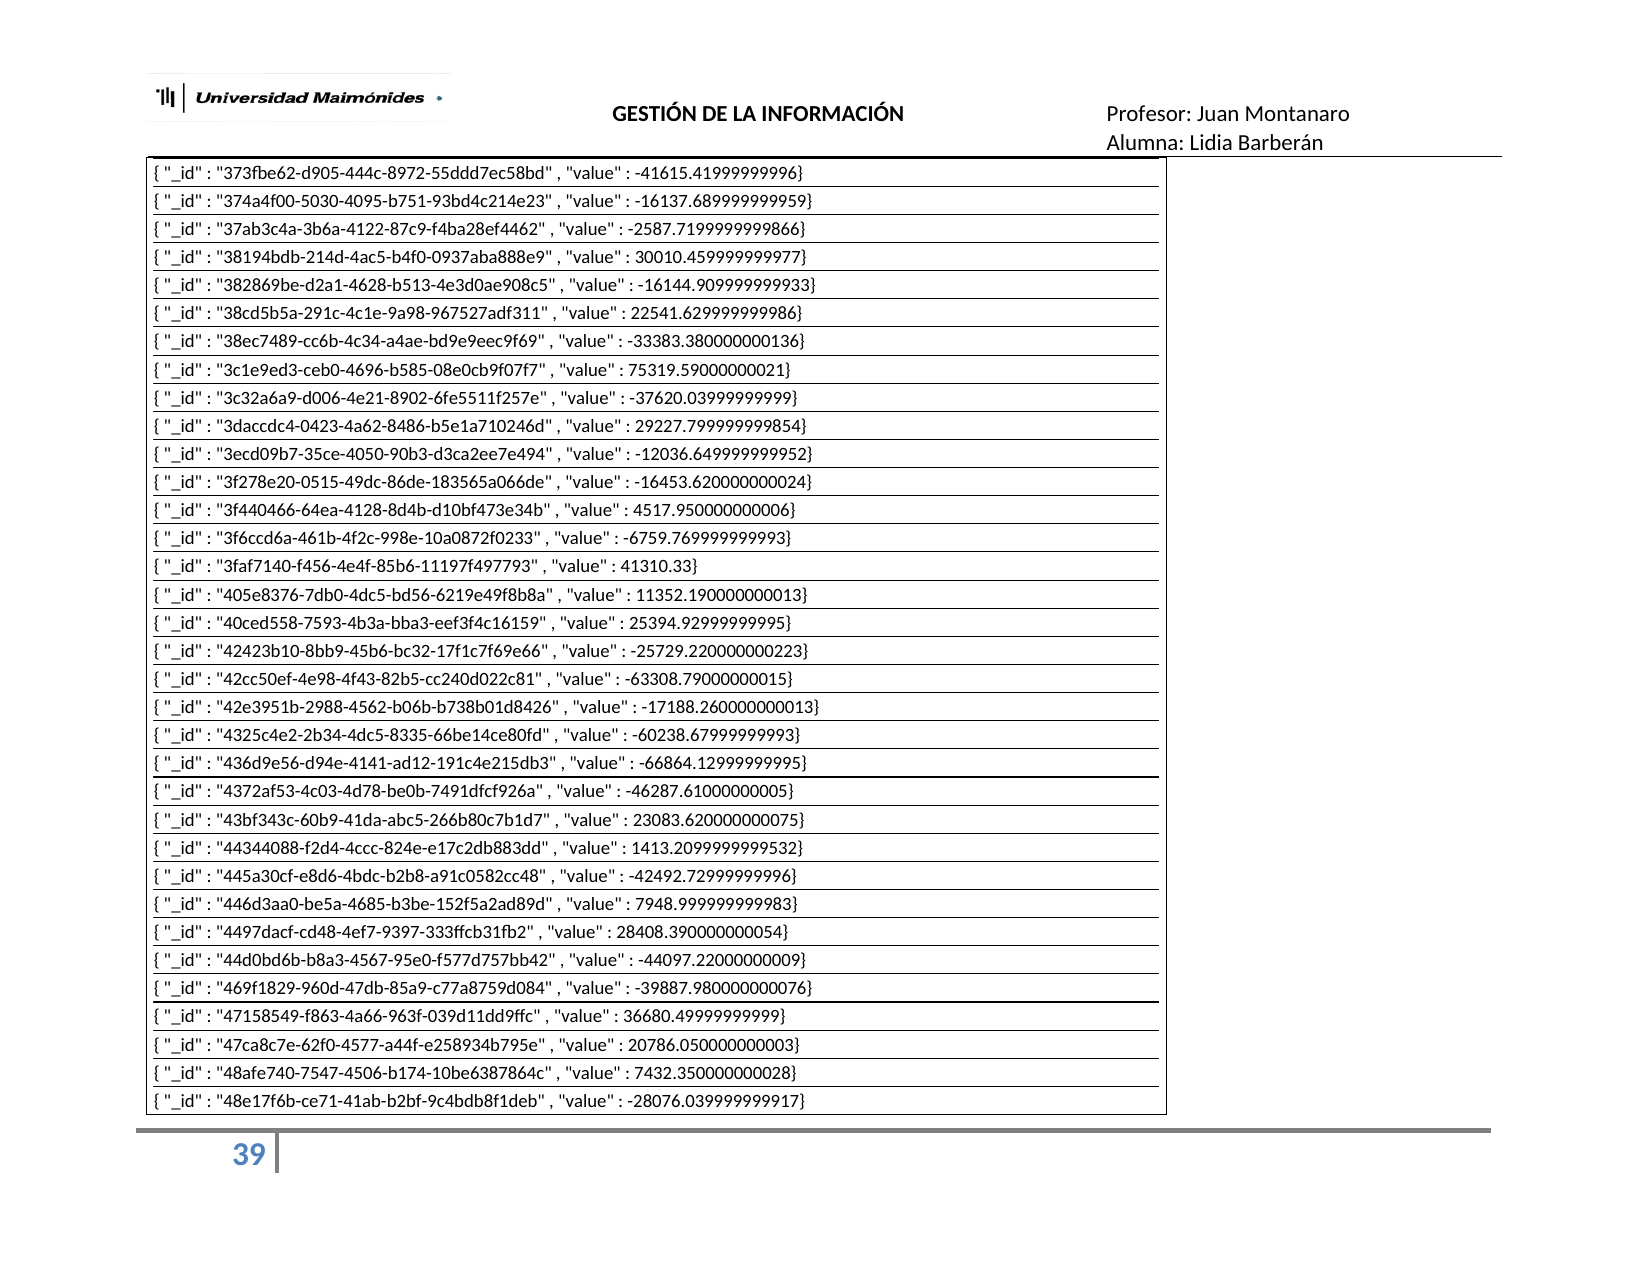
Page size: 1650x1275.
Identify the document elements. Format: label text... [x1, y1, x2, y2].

picture [147, 73, 452, 122]
